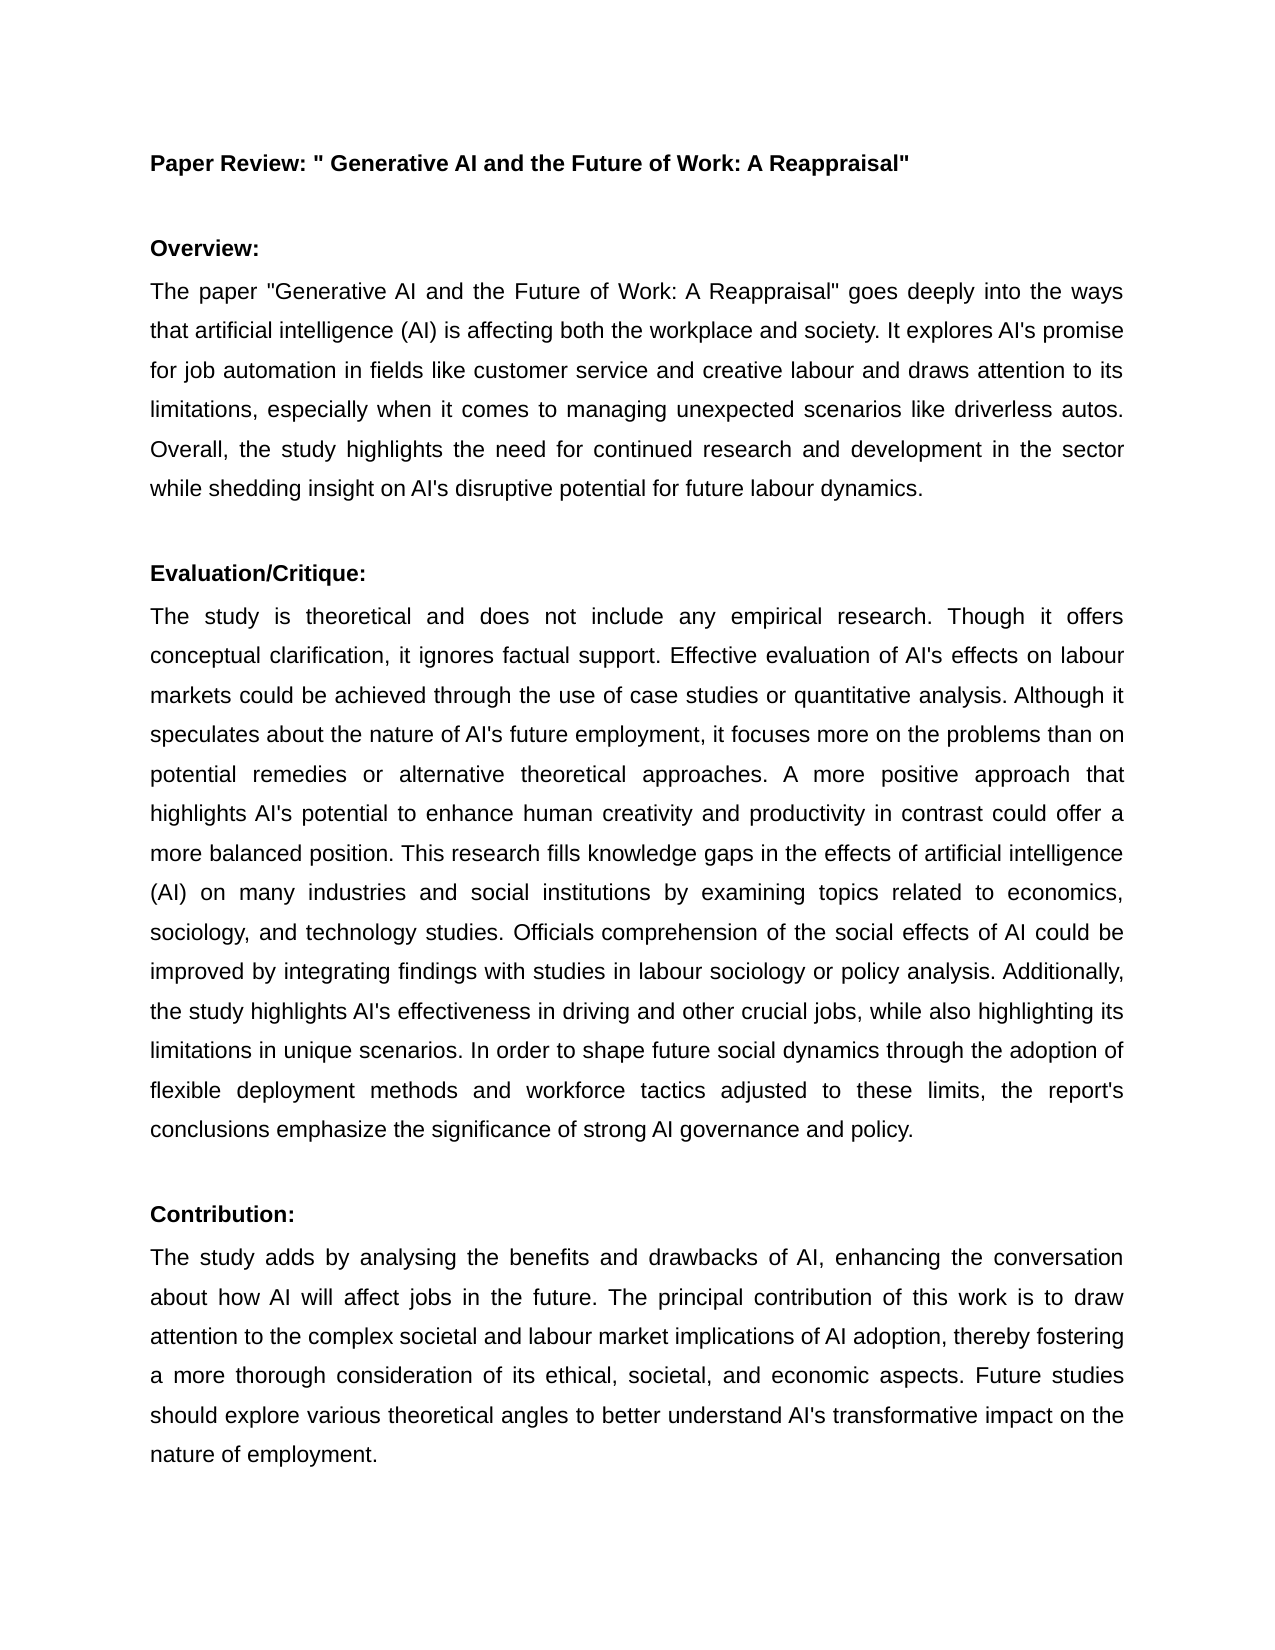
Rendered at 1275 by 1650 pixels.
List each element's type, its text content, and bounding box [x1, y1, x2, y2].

text Contribution: [150, 1201, 1125, 1228]
text The study is theoretical and does not include any empirical research. Though it offers conceptual clarification, it ignores factual support. Effective evaluation of AI's effects on labour markets could be achieved through the use of case studies or quantitative analysis. Although it speculates about the nature of AI's future employment, it focuses more on the problems than on potential remedies or alternative theoretical approaches. A more positive approach that highlights AI's potential to enhance human creativity and productivity in contrast could offer a more balanced position. This research fills knowledge gaps in the effects of artificial intelligence (AI) on many industries and social institutions by examining topics related to economics, sociology, and technology studies. Officials comprehension of the social effects of AI could be improved by integrating findings with studies in labour sociology or policy analysis. Additionally, the study highlights AI's effectiveness in driving and other crucial jobs, while also highlighting its limitations in unique scenarios. In order to shape future social dynamics through the adoption of flexible deployment methods and workforce tactics adjusted to these limits, the report's conclusions emphasize the significance of strong AI governance and policy. [150, 603, 1125, 1143]
text Evaluation/Critique: [150, 560, 1125, 587]
text The study adds by analysing the benefits and drawbacks of AI, enhancing the conversation about how AI will affect jobs in the future. The principal contribution of this work is to draw attention to the complex societal and labour market implications of AI adoption, thereby fostering a more thorough consideration of its ethical, societal, and economic aspects. Future studies should explore various theoretical angles to better understand AI's transformative impact on the nature of employment. [150, 1244, 1125, 1468]
text Paper Review: " Generative AI and the Future of Work: A Reappraisal" [150, 150, 1125, 176]
text Overview: [150, 235, 1125, 262]
text The paper "Generative AI and the Future of Work: A Reappraisal" goes deeply into the ways that artificial intelligence (AI) is affecting both the workplace and society. It explores AI's promise for job automation in fields like customer service and creative labour and draws attention to its limitations, especially when it comes to managing unexpected scenarios like driverless autos. Overall, the study highlights the need for continued research and development in the sector while shedding insight on AI's disruptive potential for future labour dynamics. [150, 278, 1125, 502]
